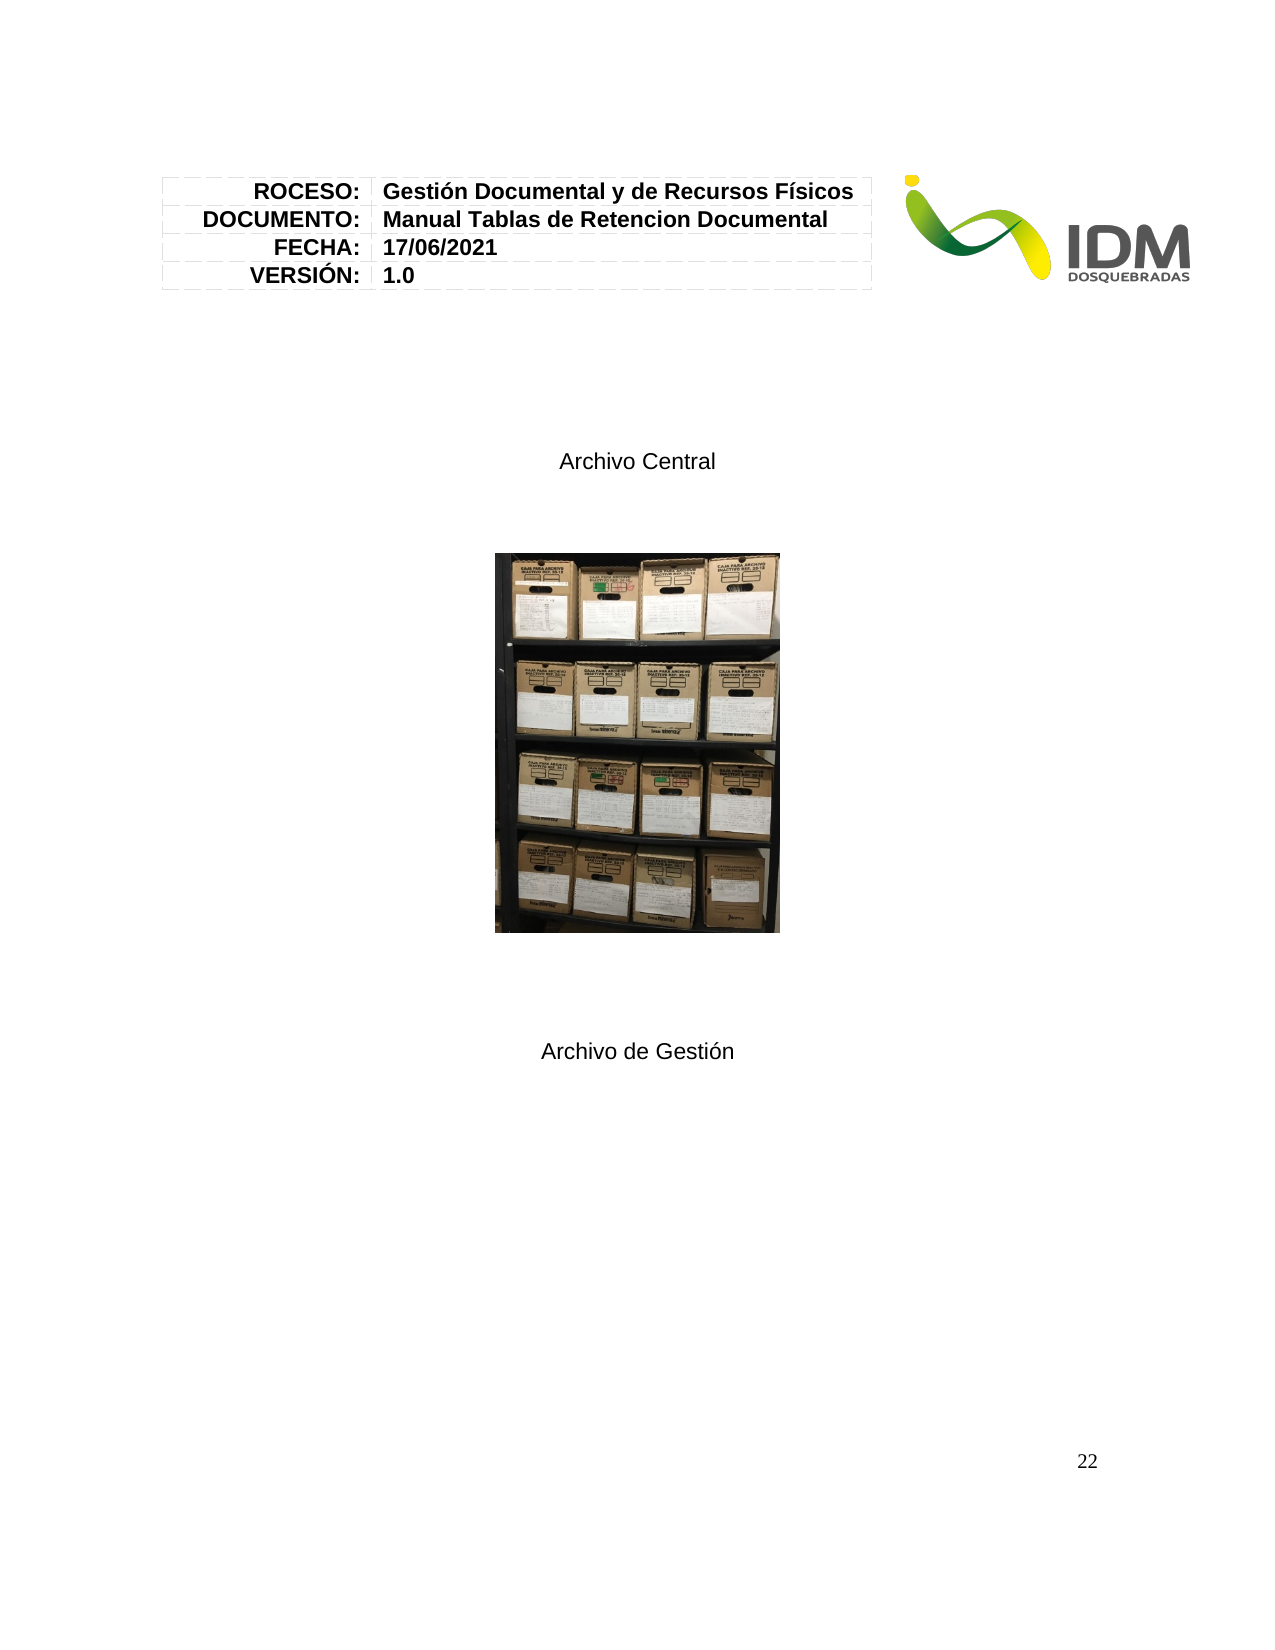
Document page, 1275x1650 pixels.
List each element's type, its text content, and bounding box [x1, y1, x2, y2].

picture [495, 553, 780, 933]
text Archivo de Gestión [177, 1038, 1098, 1065]
picture [904, 175, 1190, 283]
text Archivo Central [177, 448, 1098, 474]
